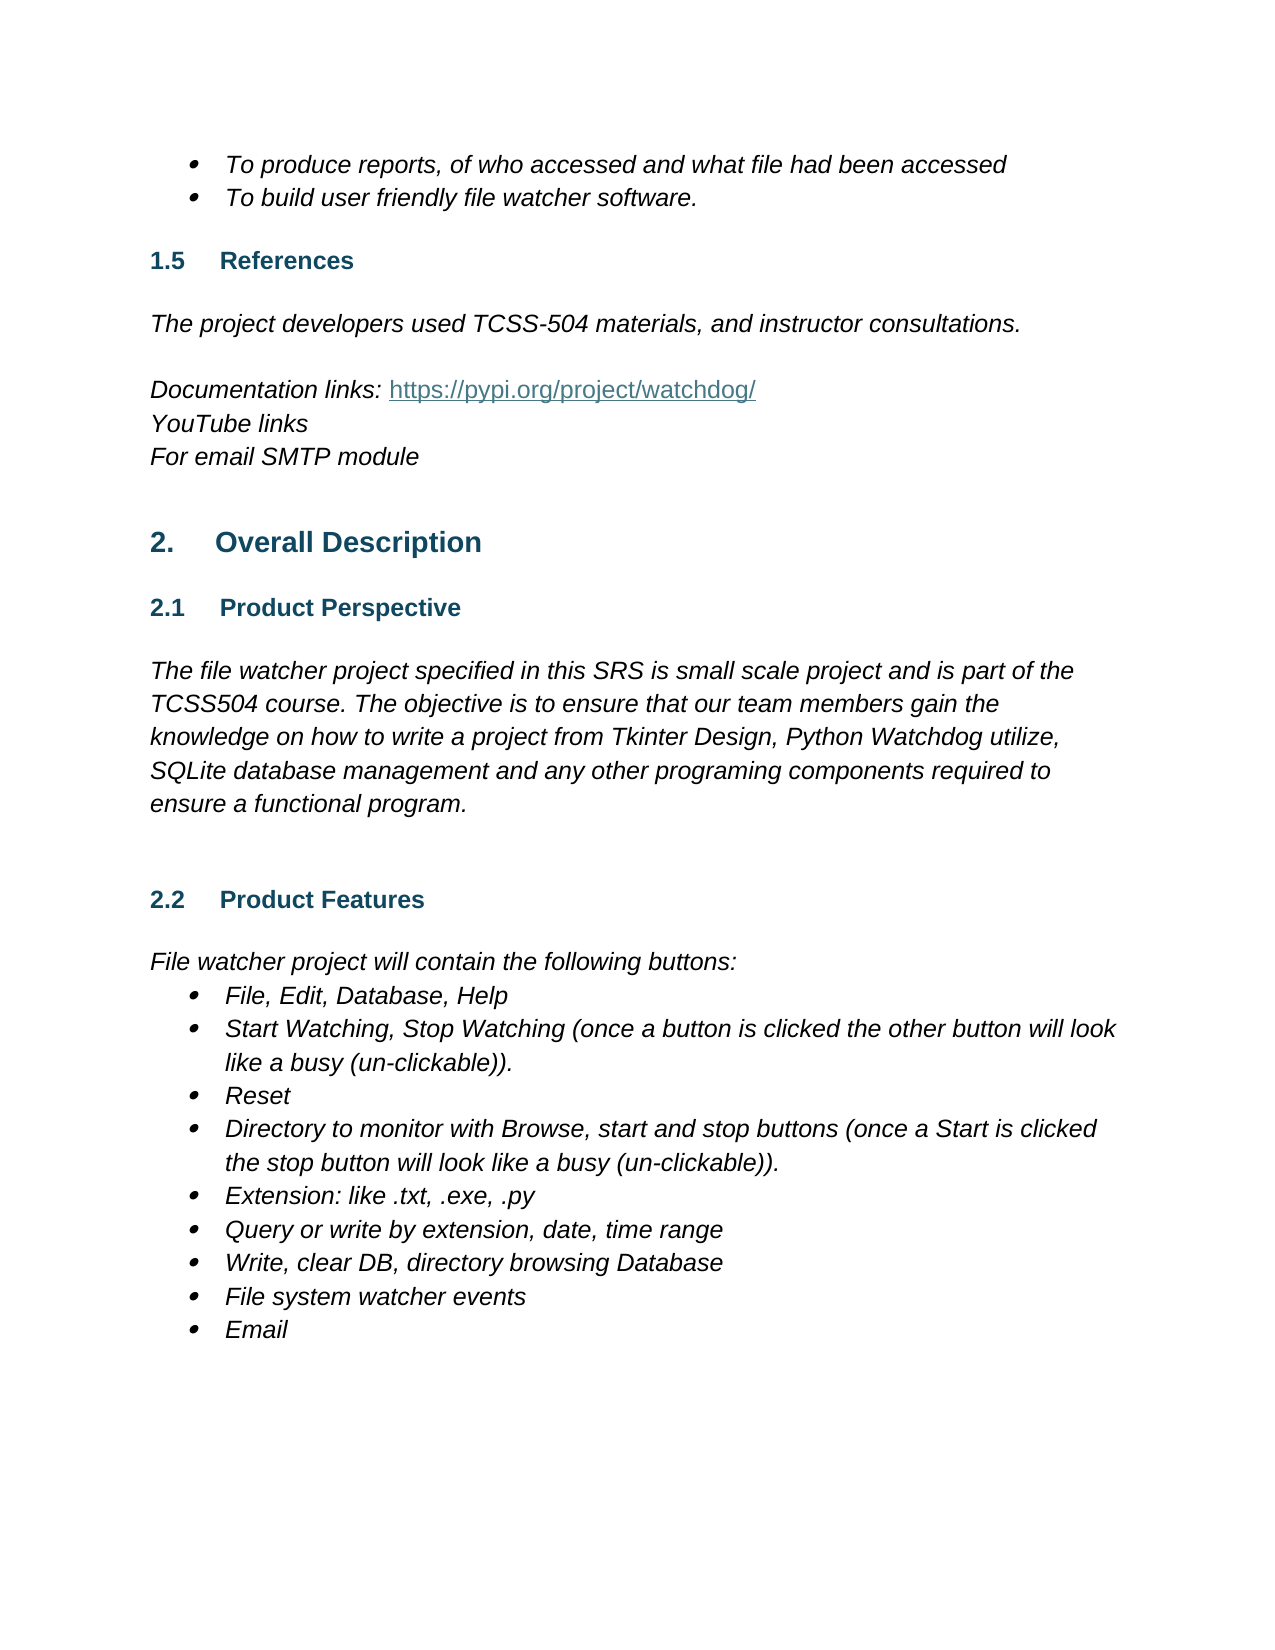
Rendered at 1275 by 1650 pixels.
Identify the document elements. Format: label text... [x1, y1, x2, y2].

list Start Watching, Stop Watching (once a button is clicked the other button will look like a busy (un-clickable)). [187, 1014, 1125, 1076]
list Reset [187, 1081, 1125, 1110]
list Directory to monitor with Browse, start and stop buttons (once a Start is clicked the stop button will look like a busy (un-clickable)). [187, 1114, 1125, 1177]
text Documentation links: https://pypi.org/project/watchdog/ [150, 375, 1125, 404]
text The file watcher project specified in this SRS is small scale project and is part of the TCSS504 course. The objective is to ensure that our team members gain the knowledge on how to write a project from Tkinter Design, Python Watchdog utilize, SQLite database management and any other programing components required to ensure a functional program. [150, 656, 1125, 818]
list To build user friendly file watcher software. [187, 183, 1125, 212]
list Query or write by extension, date, time range [187, 1214, 1125, 1243]
list Email [187, 1315, 1125, 1344]
list Write, clear DB, directory browsing Database [187, 1248, 1125, 1277]
subtitle 2. Overall Description [150, 525, 1125, 559]
text The project developers used TCSS-504 materials, and instructor consultations. [150, 308, 1125, 337]
list To produce reports, of who accessed and what file had been accessed [187, 150, 1125, 179]
text For email SMTP module [150, 442, 1125, 471]
subtitle 2.1 Product Perspective [150, 593, 1125, 622]
subtitle 1.5 References [150, 246, 1125, 275]
list File, Edit, Database, Help [187, 981, 1125, 1009]
list Extension: like .txt, .exe, .py [187, 1181, 1125, 1210]
text File watcher project will contain the following buttons: [150, 947, 1125, 976]
subtitle 2.2 Product Features [150, 885, 1125, 914]
text YouTube links [150, 408, 1125, 437]
list File system watcher events [187, 1281, 1125, 1310]
